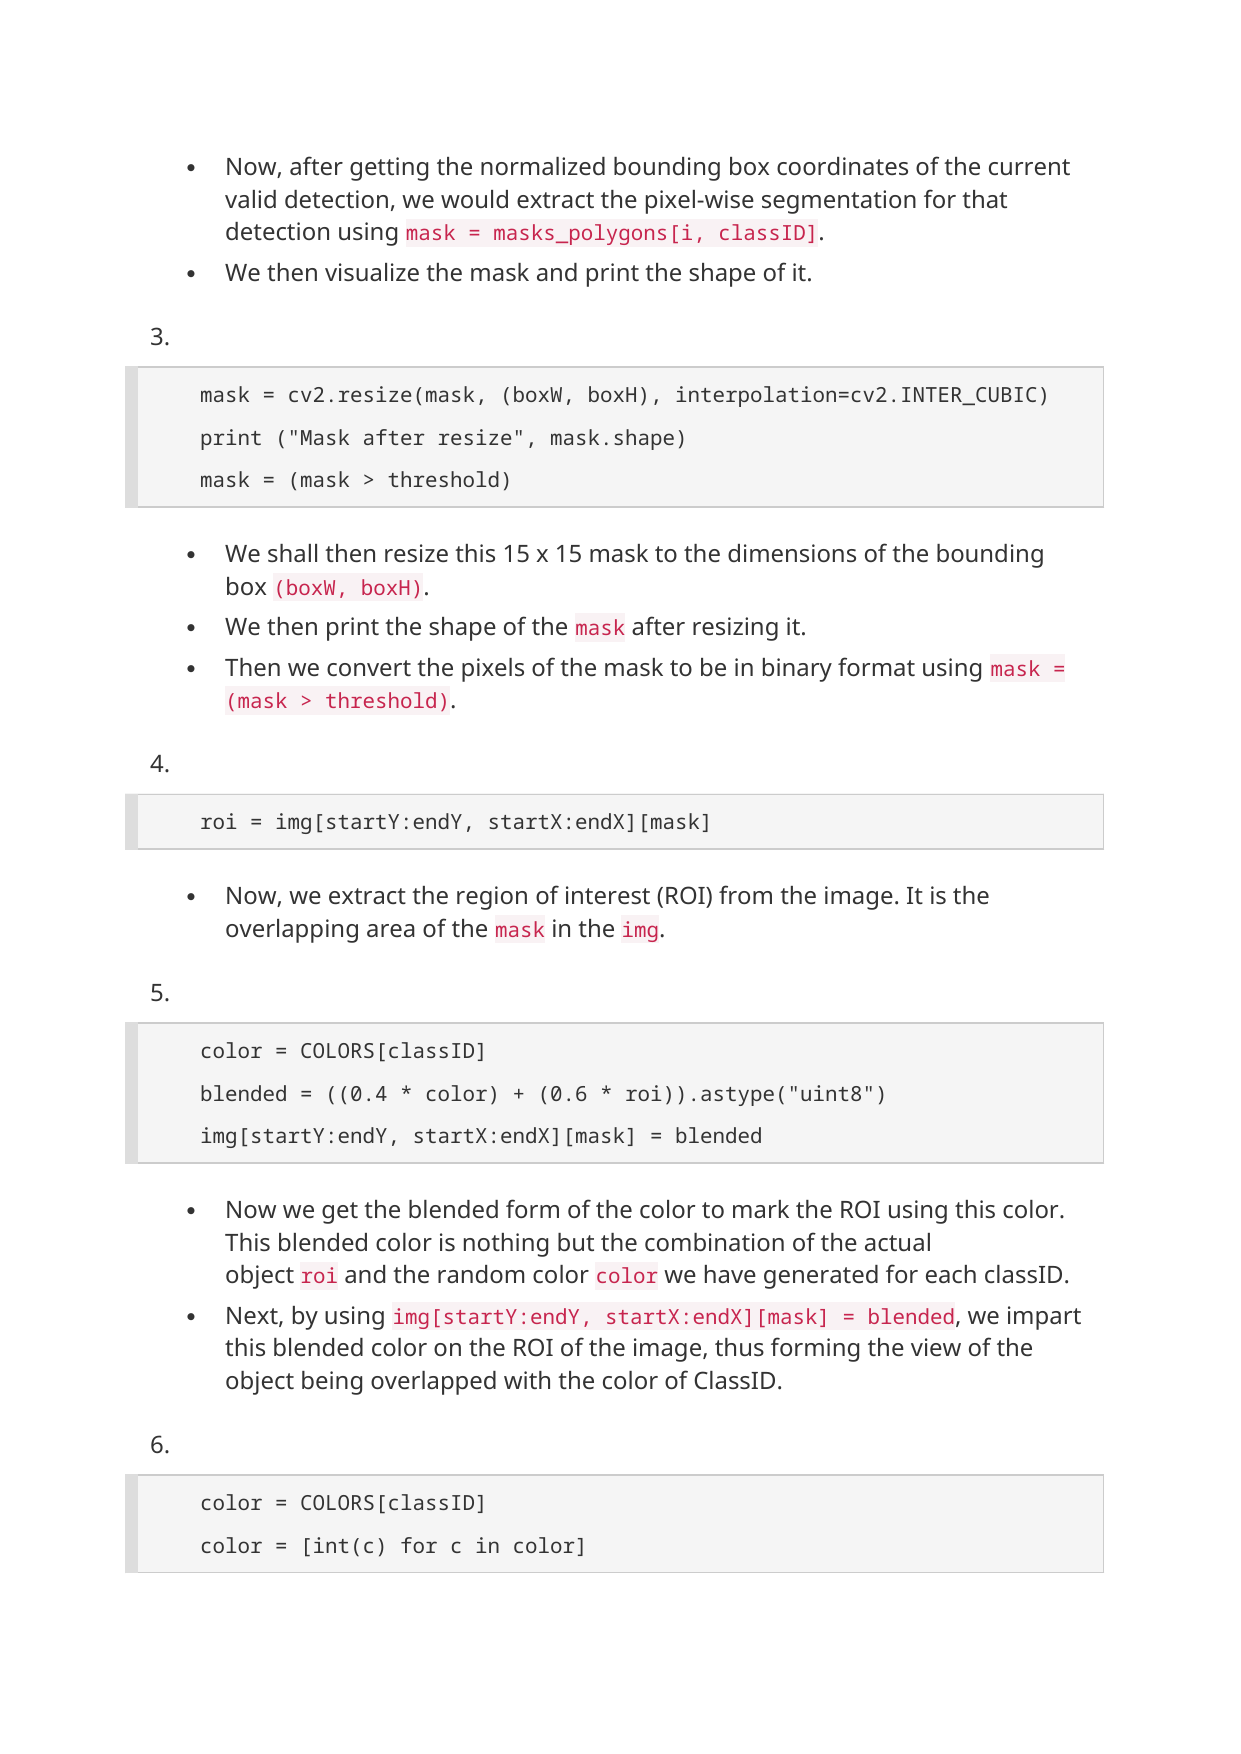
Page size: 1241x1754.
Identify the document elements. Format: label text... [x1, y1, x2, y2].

text blended = ((0.4 * color) + (0.6 * roi)).astype("uint8") [138, 1065, 1103, 1107]
text mask = cv2.resize(mask, (boxW, boxH), interpolation=cv2.INTER_CUBIC) [138, 368, 1103, 409]
list We shall then resize this 15 x 15 mask to the dimensions of the bounding box (boxW, boxH). [187, 537, 1090, 602]
text 5. [150, 976, 1090, 1008]
list Then we convert the pixels of the mask to be in binary format using mask = (mask > threshold). [187, 650, 1090, 716]
list Now we get the blended form of the color to mark the ROI using this color. This blended color is nothing but the combination of the actual object roi and the random color color we have generated for each classID. [187, 1193, 1090, 1291]
list We then visualize the mask and print the shape of it. [187, 256, 1090, 288]
text 6. [150, 1428, 1090, 1460]
text color = COLORS[classID] [138, 1024, 1103, 1065]
list Now, after getting the normalized bounding box coordinates of the current valid detection, we would extract the pixel-wise segmentation for that detection using mask = masks_polygons[i, classID]. [187, 150, 1090, 248]
list Now, we extract the region of interest (ROI) from the image. It is the overlapping area of the mask in the img. [187, 879, 1090, 944]
list Next, by using img[startY:endY, startX:endX][mask] = blended, we impart this blended color on the ROI of the image, thus forming the view of the object being overlapped with the color of ClassID. [187, 1299, 1090, 1396]
text img[startY:endY, startX:endX][mask] = blended [138, 1107, 1103, 1162]
text roi = img[startY:endY, startX:endX][mask] [138, 795, 1103, 848]
text 4. [150, 747, 1090, 779]
text color = [int(c) for c in color] [138, 1517, 1103, 1572]
text color = COLORS[classID] [138, 1476, 1103, 1517]
text print ("Mask after resize", mask.shape) [138, 409, 1103, 451]
text 3. [150, 319, 1090, 352]
list We then print the shape of the mask after resizing it. [187, 610, 1090, 642]
text mask = (mask > threshold) [138, 451, 1103, 506]
